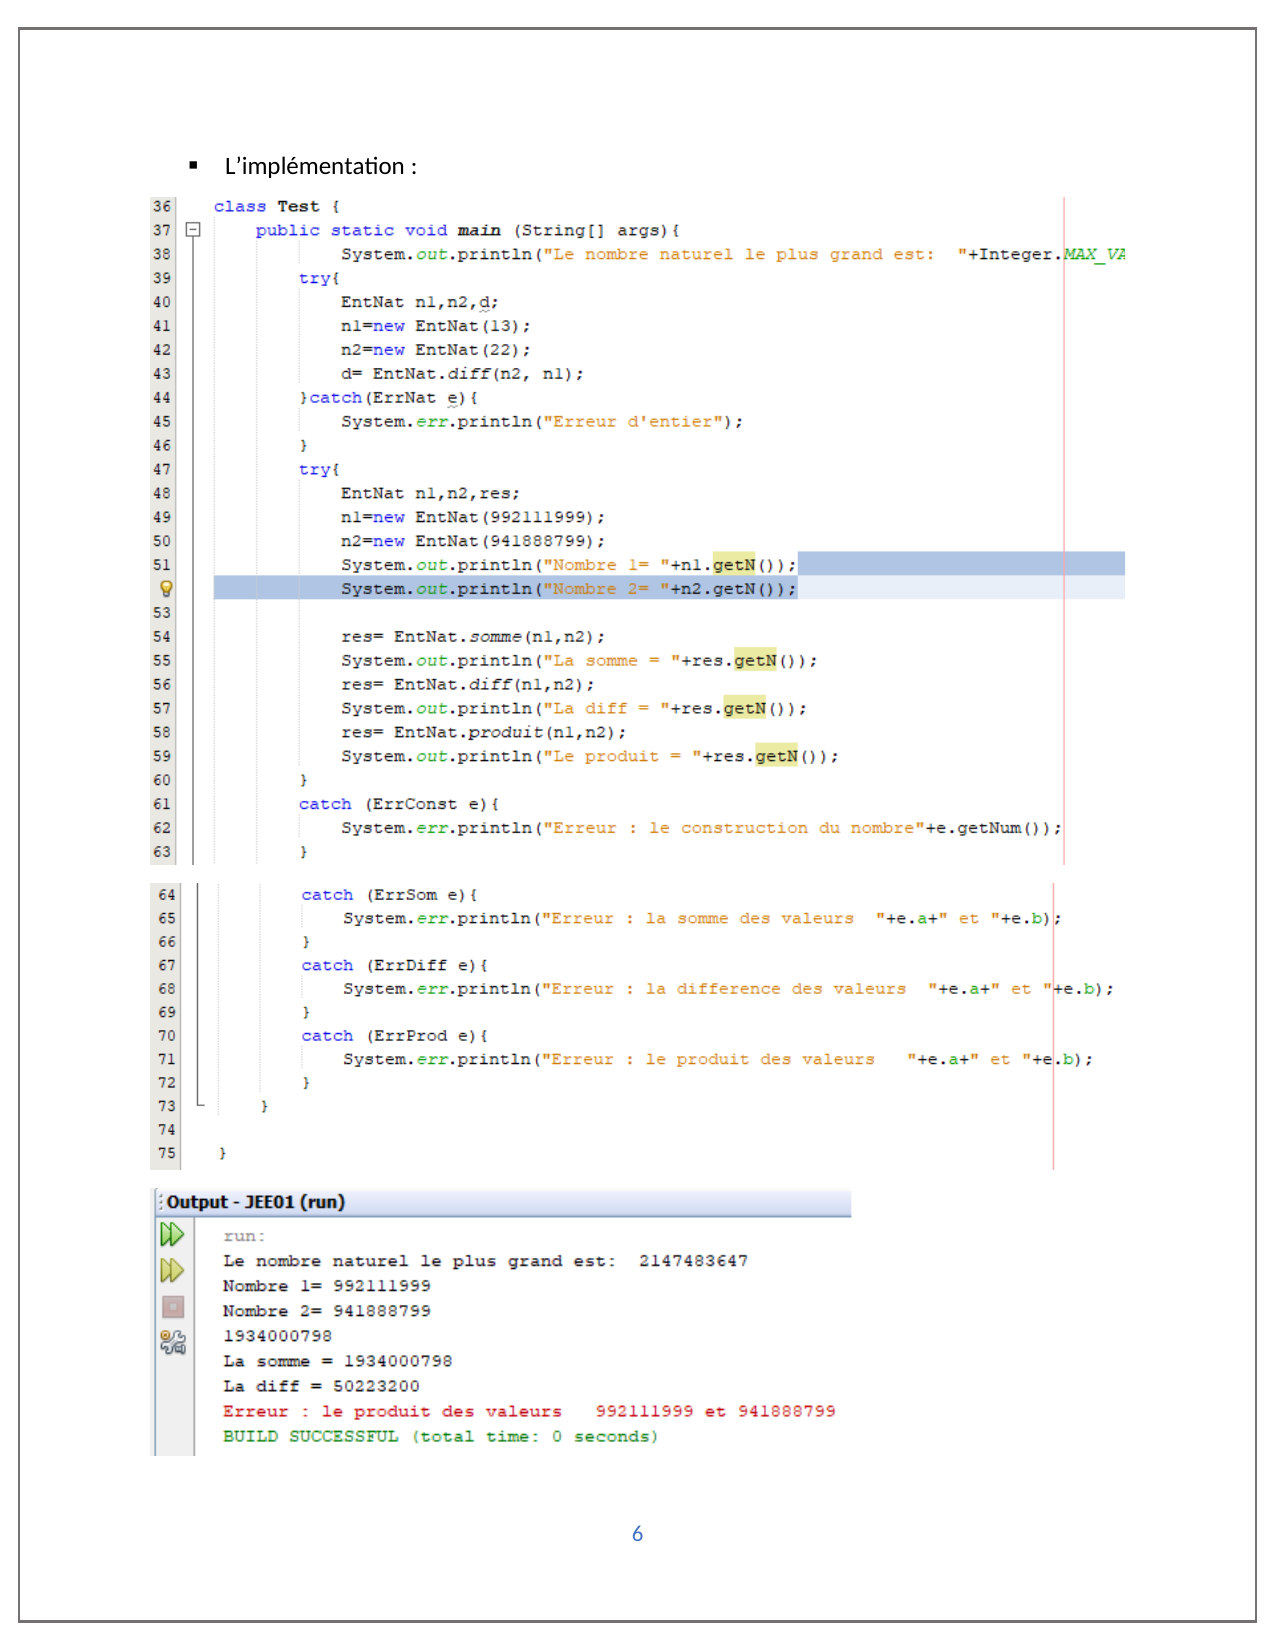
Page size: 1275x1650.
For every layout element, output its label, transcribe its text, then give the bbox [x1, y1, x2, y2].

list L’implémentation : [187, 150, 1125, 181]
picture [150, 883, 1125, 1170]
picture [150, 1188, 852, 1456]
picture [150, 197, 1125, 865]
